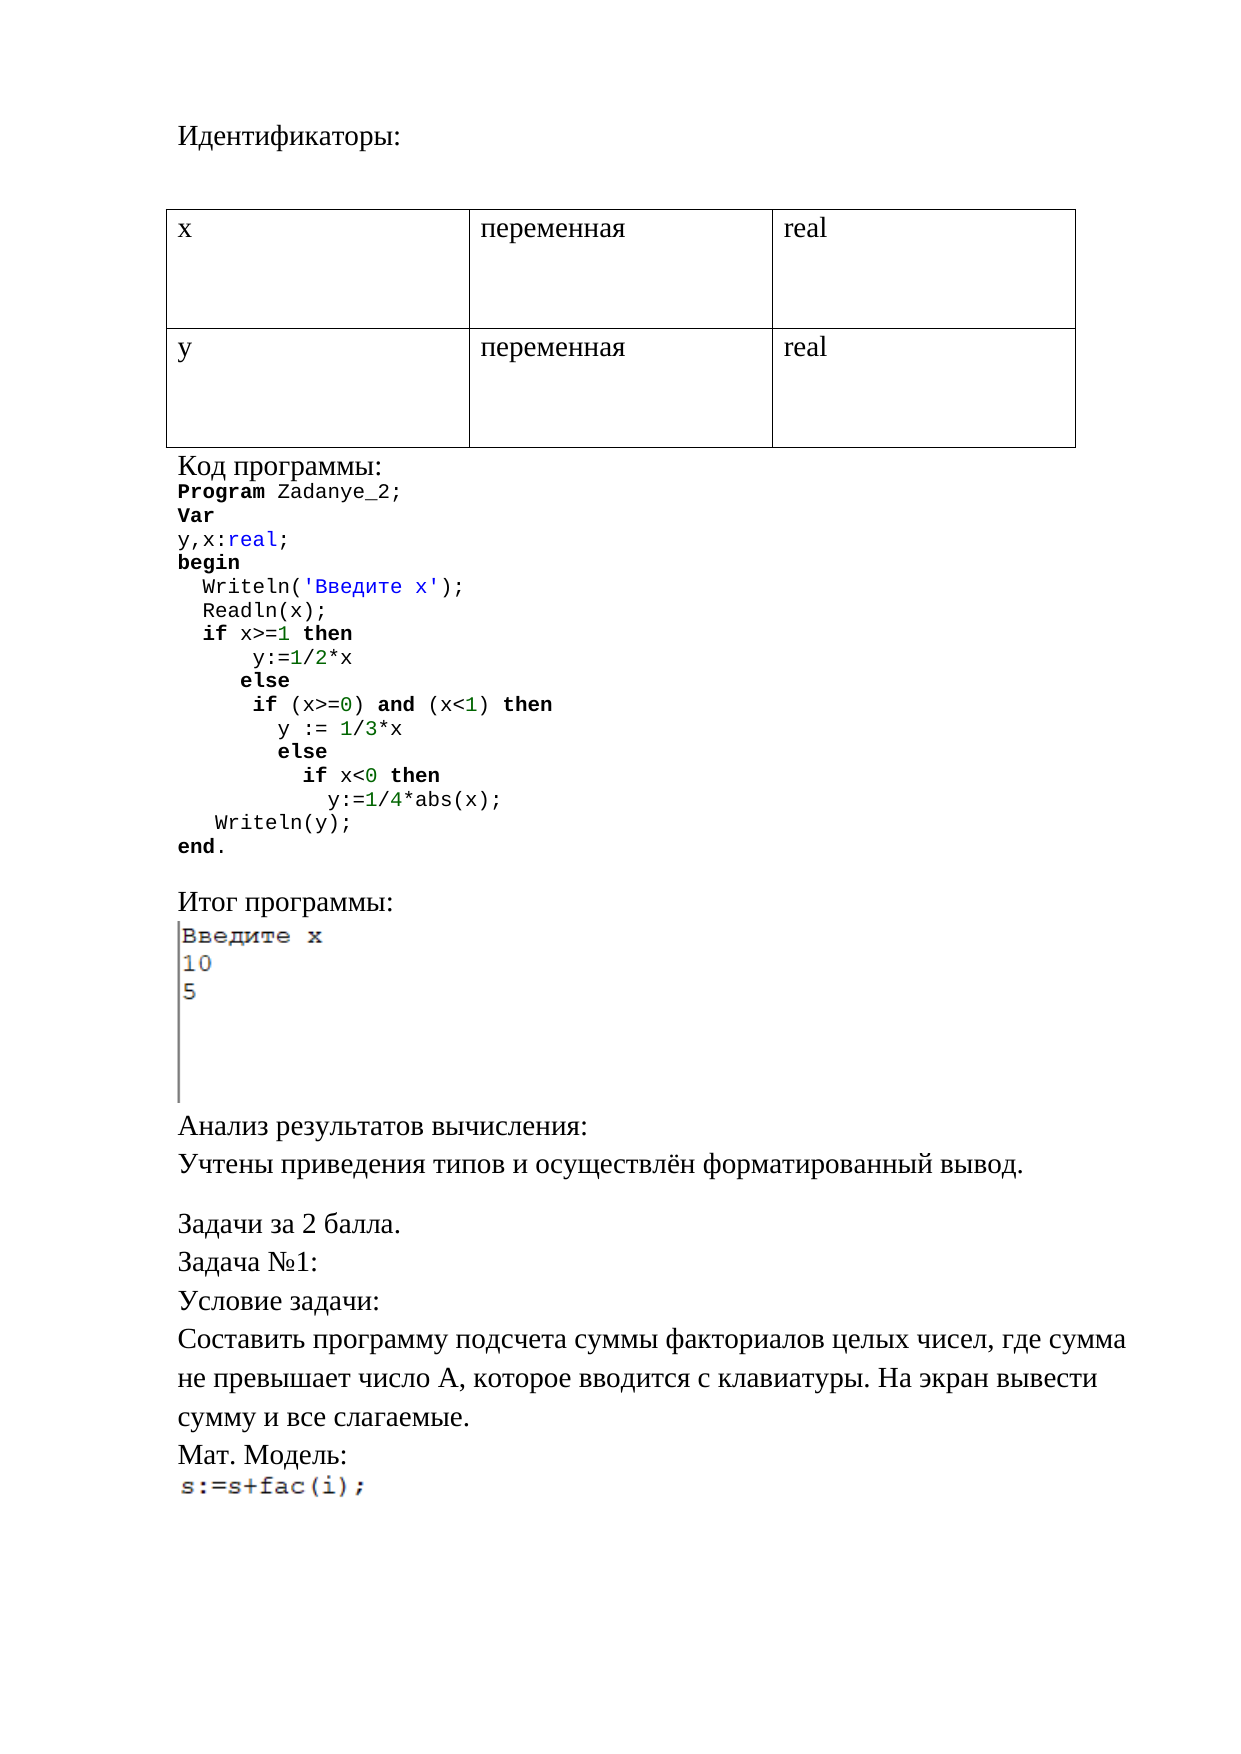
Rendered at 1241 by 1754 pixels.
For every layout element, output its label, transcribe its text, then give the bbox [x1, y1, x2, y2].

table_cell real [773, 329, 1075, 447]
text if x<0 then [177, 765, 1152, 789]
text y := 1/3*x [177, 718, 1152, 741]
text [177, 1206, 1152, 1506]
text Writeln('Введите x'); [177, 576, 1152, 599]
text Код программы: Program Zadanye_2; [177, 448, 1152, 505]
text if x>=1 then [177, 623, 1152, 647]
text Writeln(y); [177, 812, 1152, 836]
text end. [177, 836, 1152, 860]
text y,x:real; [177, 529, 1152, 552]
text Идентификаторы: [177, 118, 1152, 184]
table_cell y [167, 329, 469, 447]
table_header real [773, 210, 1075, 328]
text Итог программы: Анализ результатов вычисления: Учтены приведения типов и осуществлён форматированный вывод. [177, 884, 1152, 1180]
text begin [177, 552, 1152, 576]
text if (x>=0) and (x<1) then [177, 694, 1152, 718]
picture [177, 1475, 370, 1507]
text Readln(x); [177, 599, 1152, 623]
text Var [177, 505, 1152, 529]
text y:=1/4*abs(x); [177, 789, 1152, 812]
picture [177, 921, 356, 1103]
table_cell переменная [470, 329, 772, 447]
text else [177, 671, 1152, 694]
table_header переменная [470, 210, 772, 328]
text y:=1/2*x [177, 647, 1152, 671]
table_header x [167, 210, 469, 328]
text else [177, 741, 1152, 765]
